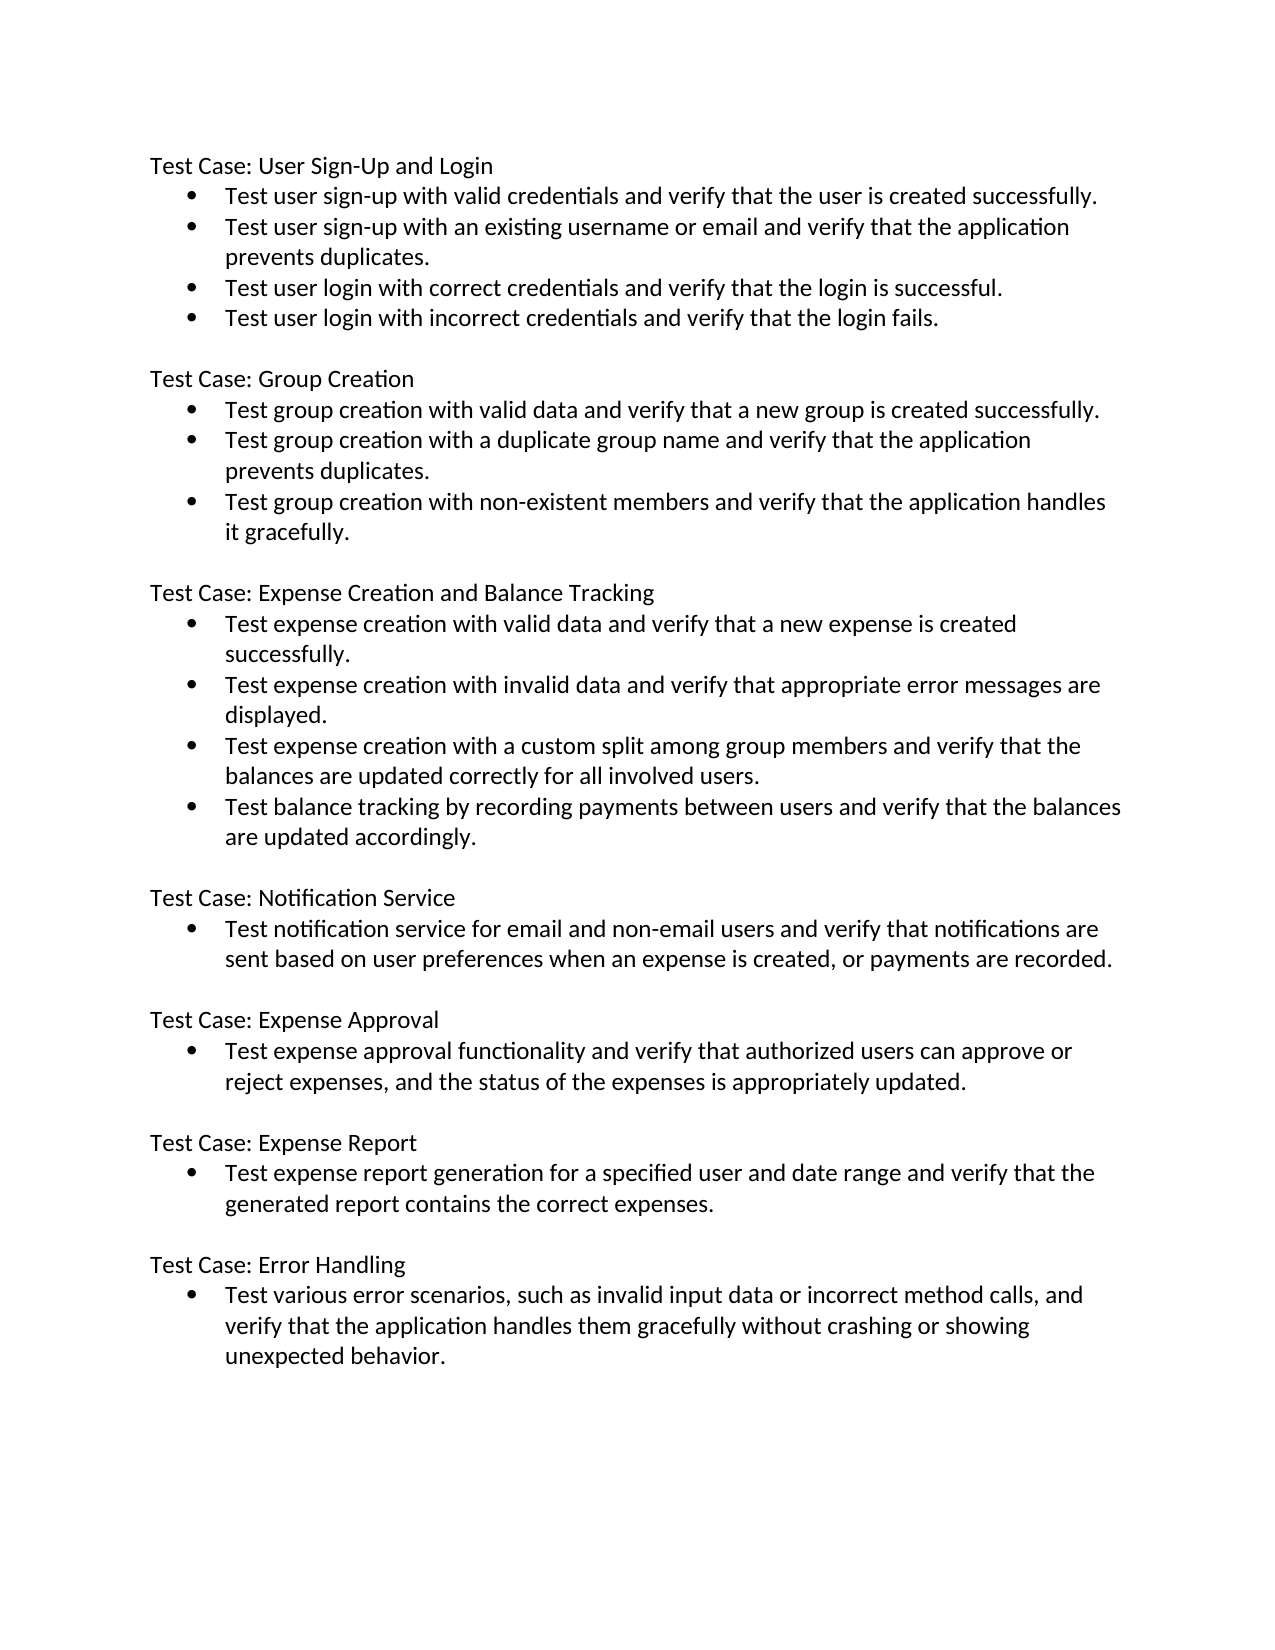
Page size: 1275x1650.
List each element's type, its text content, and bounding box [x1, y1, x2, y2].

list Test various error scenarios, such as invalid input data or incorrect method calls, and verify that the application handles them gracefully without crashing or showing unexpected behavior. [187, 1279, 1125, 1371]
text Test Case: Expense Report [150, 1127, 1125, 1157]
list Test expense approval functionality and verify that authorized users can approve or reject expenses, and the status of the expenses is appropriately updated. [187, 1035, 1125, 1096]
list Test notification service for email and non-email users and verify that notifications are sent based on user preferences when an expense is created, or payments are recorded. [187, 913, 1125, 974]
list Test group creation with valid data and verify that a new group is created successfully. [187, 394, 1125, 425]
list Test user sign-up with an existing username or email and verify that the application prevents duplicates. [187, 211, 1125, 272]
text Test Case: User Sign-Up and Login [150, 150, 1125, 181]
list Test expense creation with invalid data and verify that appropriate error messages are displayed. [187, 669, 1125, 730]
list Test user login with correct credentials and verify that the login is successful. [187, 272, 1125, 303]
text Test Case: Expense Creation and Balance Tracking [150, 577, 1125, 608]
text Test Case: Expense Approval [150, 1004, 1125, 1035]
text Test Case: Error Handling [150, 1249, 1125, 1279]
list Test user login with incorrect credentials and verify that the login fails. [187, 303, 1125, 333]
list Test user sign-up with valid credentials and verify that the user is created successfully. [187, 181, 1125, 211]
text Test Case: Notification Service [150, 882, 1125, 913]
text Test Case: Group Creation [150, 364, 1125, 394]
list Test expense creation with valid data and verify that a new expense is created successfully. [187, 608, 1125, 669]
list Test expense creation with a custom split among group members and verify that the balances are updated correctly for all involved users. [187, 730, 1125, 791]
list Test balance tracking by recording payments between users and verify that the balances are updated accordingly. [187, 791, 1125, 852]
list Test expense report generation for a specified user and date range and verify that the generated report contains the correct expenses. [187, 1157, 1125, 1218]
list Test group creation with non-existent members and verify that the application handles it gracefully. [187, 486, 1125, 547]
list Test group creation with a duplicate group name and verify that the application prevents duplicates. [187, 425, 1125, 486]
